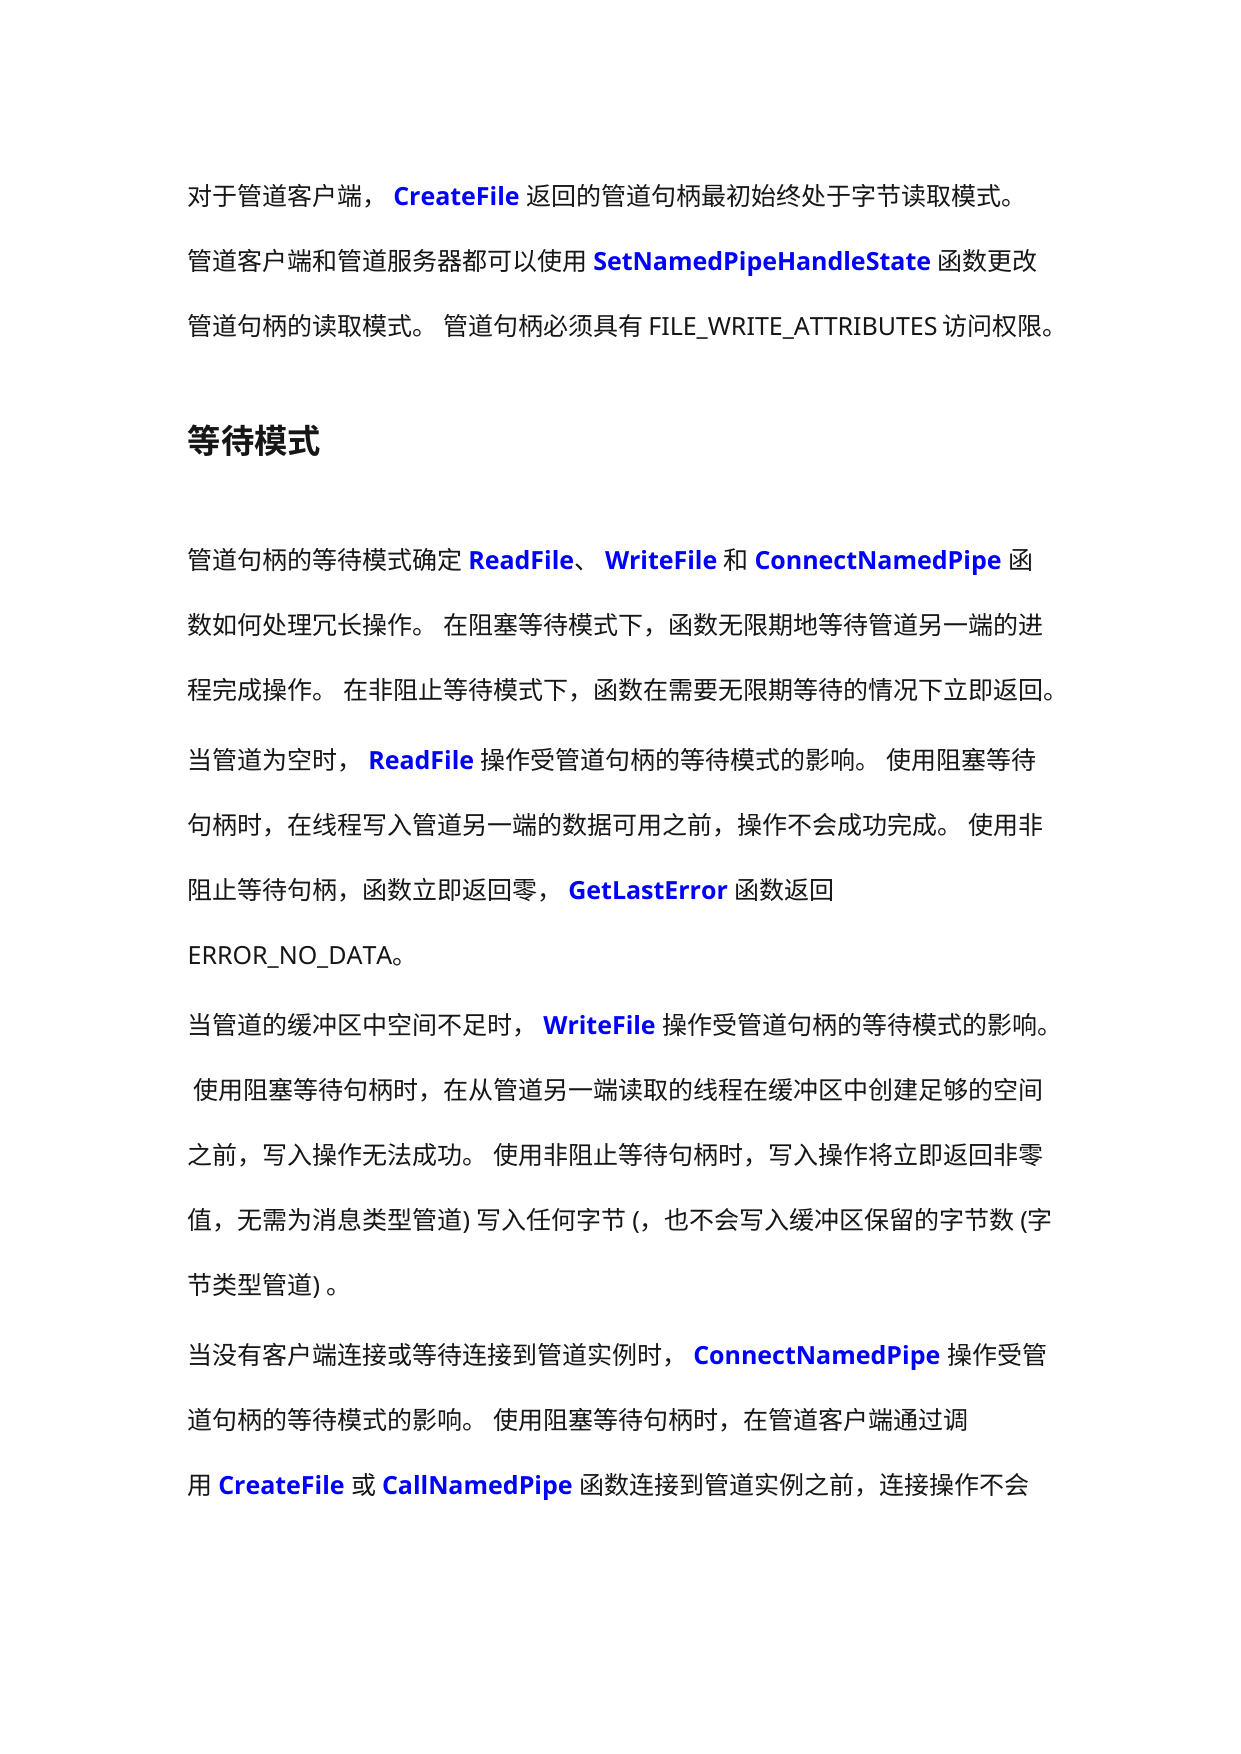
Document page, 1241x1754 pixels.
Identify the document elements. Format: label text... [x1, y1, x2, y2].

text 对于管道客户端， CreateFile 返回的管道句柄最初始终处于字节读取模式。 管道客户端和管道服务器都可以使用 SetNamedPipeHandleState 函数更改管道句柄的读取模式。 管道句柄必须具有FILE_WRITE_ATTRIBUTES访问权限。 [187, 162, 1053, 357]
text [187, 1321, 1053, 1516]
text 当管道为空时， ReadFile 操作受管道句柄的等待模式的影响。 使用阻塞等待句柄时，在线程写入管道另一端的数据可用之前，操作不会成功完成。 使用非阻止等待句柄，函数立即返回零， GetLastError 函数返回ERROR_NO_DATA。 [187, 726, 1053, 986]
subtitle 等待模式 [187, 407, 1053, 472]
text 当管道的缓冲区中空间不足时， WriteFile 操作受管道句柄的等待模式的影响。 使用阻塞等待句柄时，在从管道另一端读取的线程在缓冲区中创建足够的空间之前，写入操作无法成功。 使用非阻止等待句柄时，写入操作将立即返回非零值，无需为消息类型管道) 写入任何字节 (，也不会写入缓冲区保留的字节数 (字节类型管道) 。 [187, 991, 1053, 1316]
text 管道句柄的等待模式确定 ReadFile、 WriteFile 和 ConnectNamedPipe 函数如何处理冗长操作。 在阻塞等待模式下，函数无限期地等待管道另一端的进程完成操作。 在非阻止等待模式下，函数在需要无限期等待的情况下立即返回。 [187, 526, 1053, 721]
